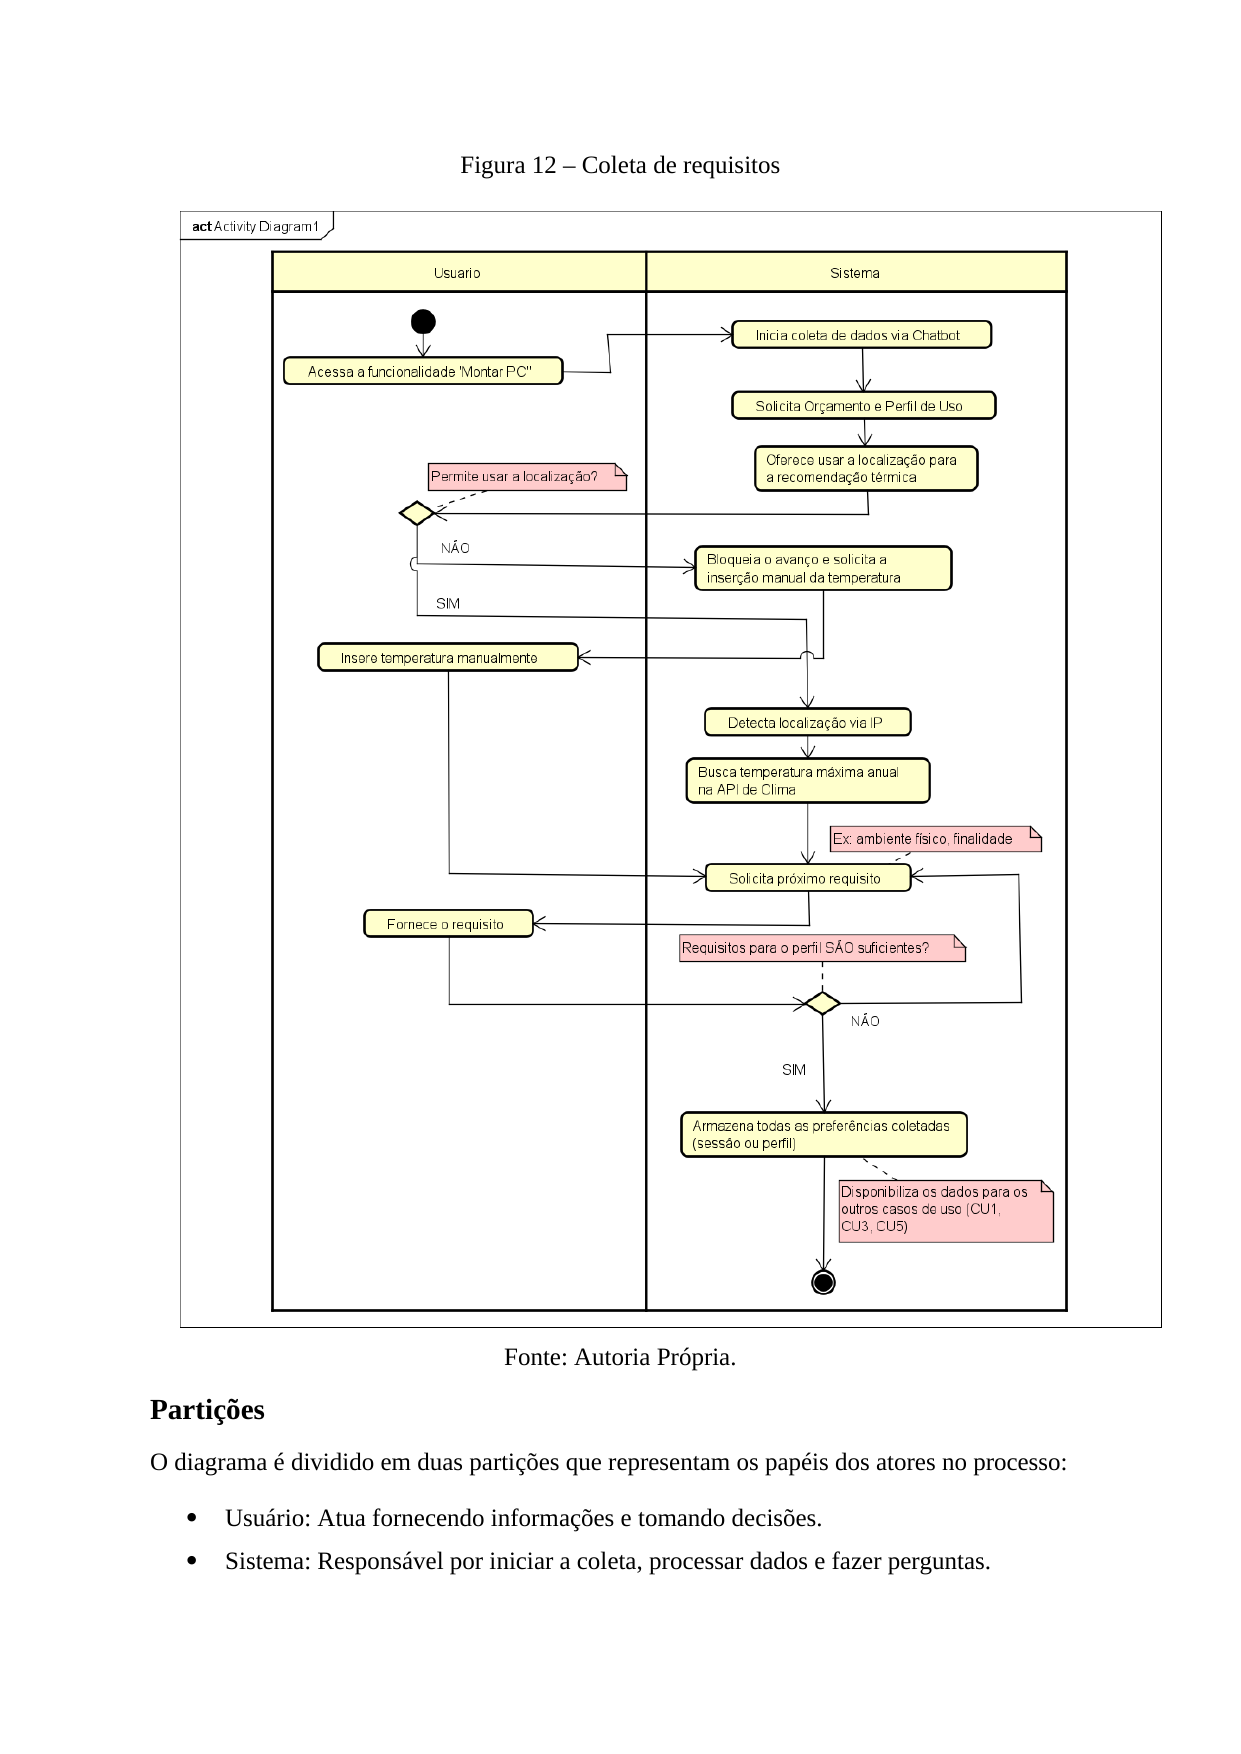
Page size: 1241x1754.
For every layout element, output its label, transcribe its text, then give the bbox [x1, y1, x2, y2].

text Partições [150, 1392, 1090, 1425]
text Figura 12 – Coleta de requisitos [150, 150, 1090, 179]
text O diagrama é dividido em duas partições que representam os papéis dos atores no processo: [150, 1447, 1090, 1476]
list Usuário: Atua fornecendo informações e tomando decisões. [187, 1503, 1090, 1532]
list Sistema: Responsável por iniciar a coleta, processar dados e fazer perguntas. [187, 1546, 1090, 1575]
text Fonte: Autoria Própria. [150, 200, 1090, 1371]
